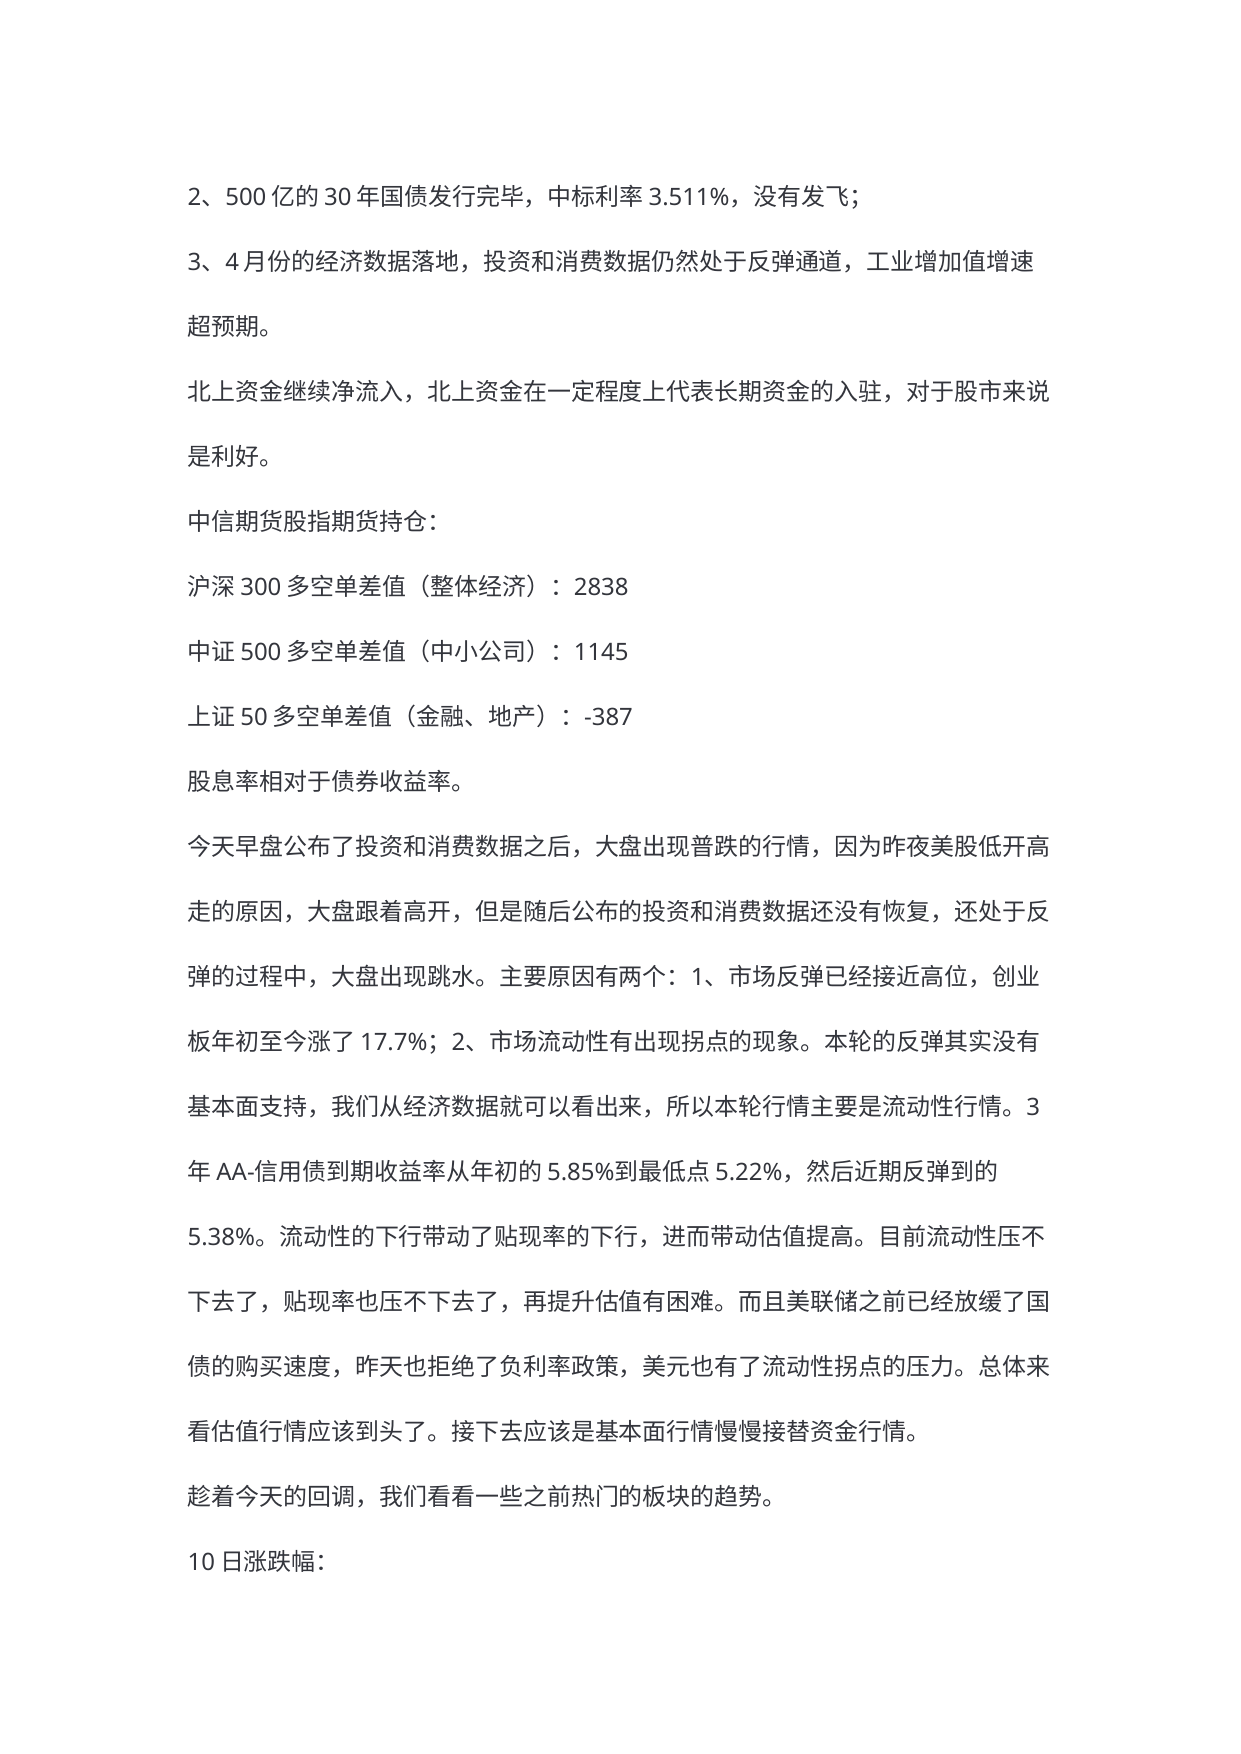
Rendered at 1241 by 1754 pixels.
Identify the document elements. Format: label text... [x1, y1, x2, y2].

text 北上资金继续净流入，北上资金在一定程度上代表长期资金的入驻，对于股市来说是利好。 [187, 357, 1053, 487]
text 今天早盘公布了投资和消费数据之后，大盘出现普跌的行情，因为昨夜美股低开高走的原因，大盘跟着高开，但是随后公布的投资和消费数据还没有恢复，还处于反弹的过程中，大盘出现跳水。主要原因有两个：1、市场反弹已经接近高位，创业板年初至今涨了17.7%；2、市场流动性有出现拐点的现象。本轮的反弹其实没有基本面支持，我们从经济数据就可以看出来，所以本轮行情主要是流动性行情。3年AA-信用债到期收益率从年初的5.85%到最低点5.22%，然后近期反弹到的5.38%。流动性的下行带动了贴现率的下行，进而带动估值提高。目前流动性压不下去了，贴现率也压不下去了，再提升估值有困难。而且美联储之前已经放缓了国债的购买速度，昨天也拒绝了负利率政策，美元也有了流动性拐点的压力。总体来看估值行情应该到头了。接下去应该是基本面行情慢慢接替资金行情。 [187, 812, 1053, 1462]
text 10日涨跌幅： [187, 1527, 1053, 1592]
text 中信期货股指期货持仓： [187, 487, 1053, 552]
text 股息率相对于债券收益率。 [187, 747, 1053, 812]
text 中证500多空单差值（中小公司）：1145 [187, 617, 1053, 682]
text 上证50多空单差值（金融、地产）：-387 [187, 682, 1053, 747]
text 3、4月份的经济数据落地，投资和消费数据仍然处于反弹通道，工业增加值增速超预期。 [187, 227, 1053, 357]
text 2、500亿的30年国债发行完毕，中标利率3.511%，没有发飞； [187, 162, 1053, 227]
text 沪深300多空单差值（整体经济）：2838 [187, 552, 1053, 617]
text 趁着今天的回调，我们看看一些之前热门的板块的趋势。 [187, 1462, 1053, 1527]
